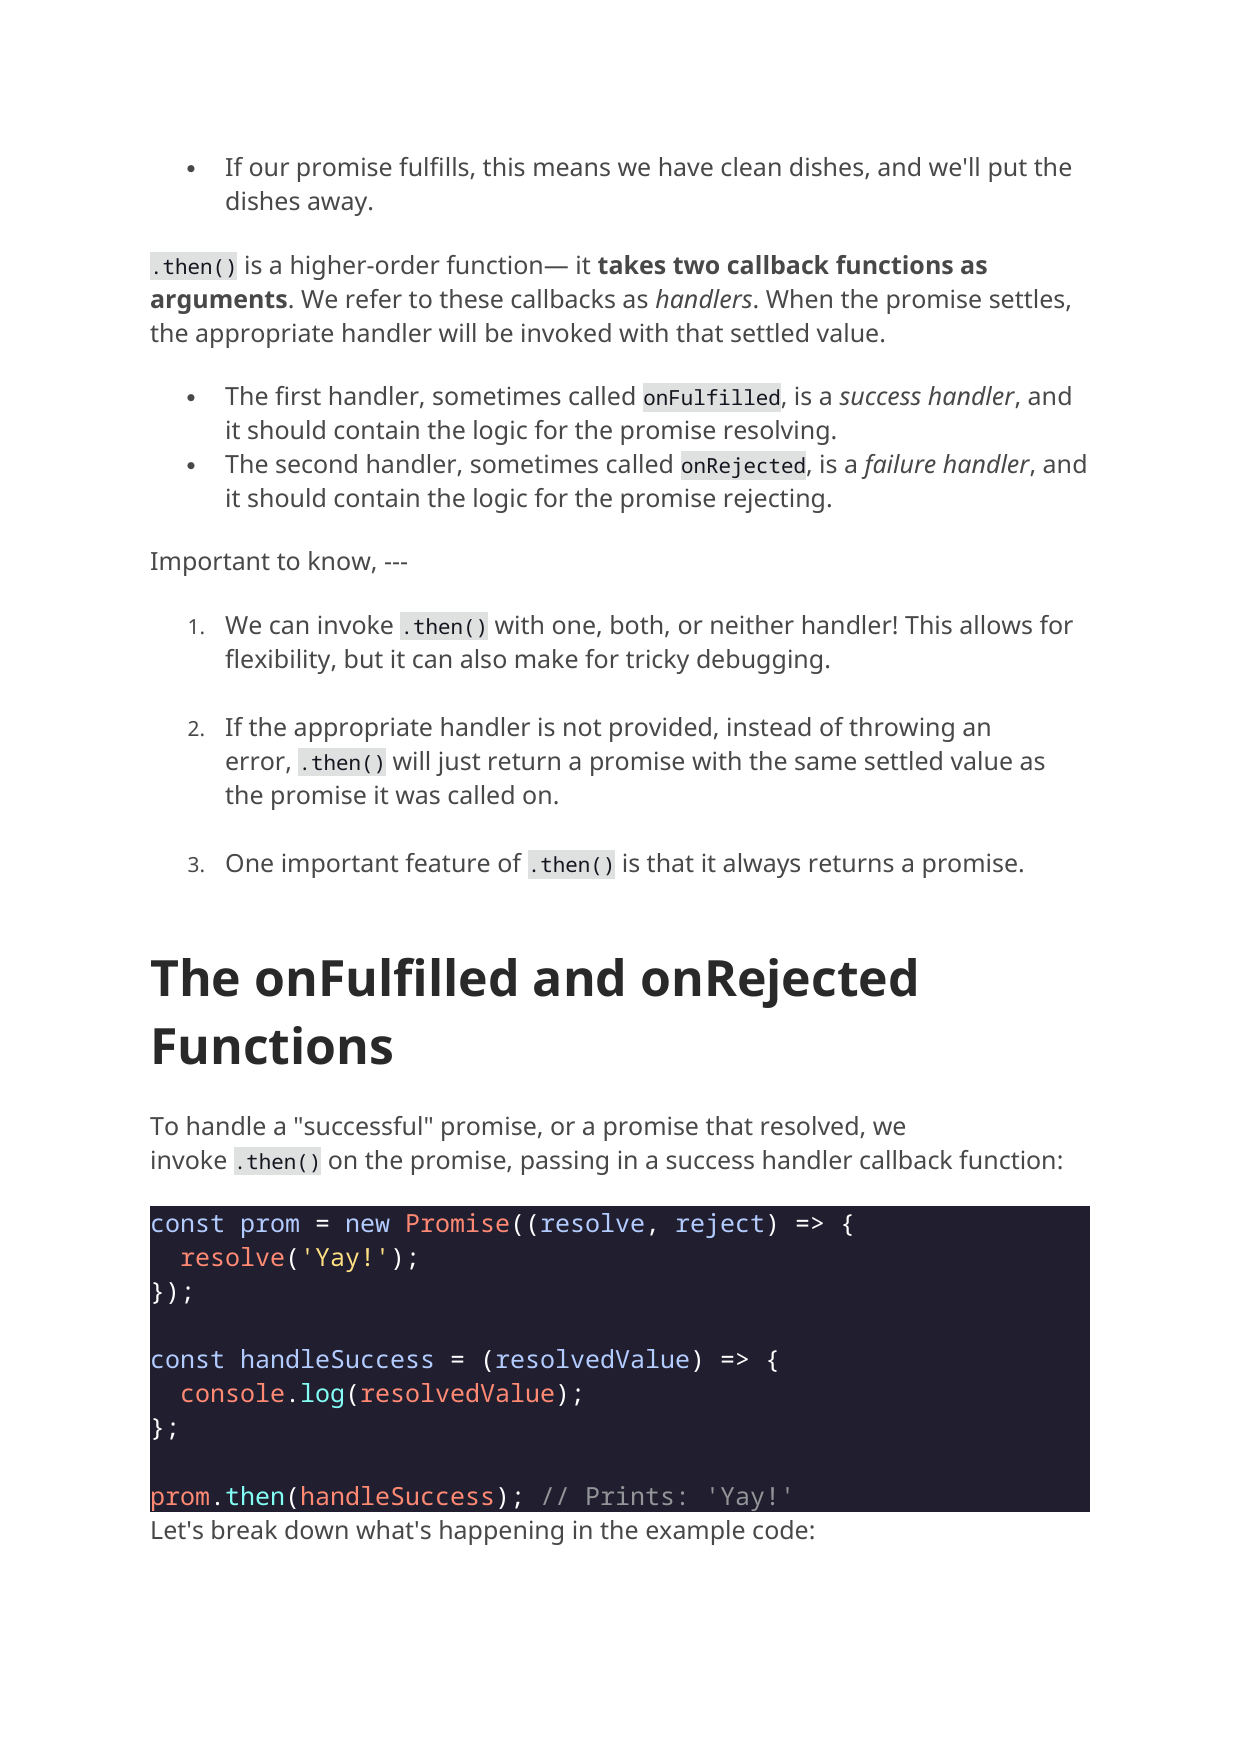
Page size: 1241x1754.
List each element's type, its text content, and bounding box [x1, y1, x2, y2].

text Important to know, --- [150, 544, 1090, 578]
text const prom = new Promise((resolve, reject) => { [150, 1206, 1090, 1240]
text .then() is a higher-order function— it takes two callback functions as arguments. We refer to these callbacks as handlers. When the promise settles, the appropriate handler will be invoked with that settled value. [150, 247, 1090, 349]
list The second handler, sometimes called onRejected, is a failure handler, and it should contain the logic for the promise rejecting. [187, 447, 1090, 515]
text const handleSuccess = (resolvedValue) => { [150, 1342, 1090, 1376]
text The onFulfilled and onRejected Functions [150, 943, 1090, 1079]
text To handle a "successful" promise, or a promise that resolved, we invoke .then() on the promise, passing in a success handler callback function: [150, 1108, 1090, 1177]
text Let's break down what's happening in the example code: [150, 1512, 1090, 1546]
list One important feature of .then() is that it always returns a promise. [187, 846, 1090, 880]
list The first handler, sometimes called onFulfilled, is a success handler, and it should contain the logic for the promise resolving. [187, 379, 1090, 447]
text console.log(resolvedValue); [150, 1376, 1090, 1410]
list If the appropriate handler is not provided, instead of throwing an error, .then() will just return a promise with the same settled value as the promise it was called on. [187, 709, 1090, 812]
text }); [150, 1274, 1090, 1308]
text prom.then(handleSuccess); // Prints: 'Yay!' [150, 1478, 1090, 1512]
list If our promise fulfills, this means we have clean dishes, and we'll put the dishes away. [187, 150, 1090, 218]
text resolve('Yay!'); [150, 1240, 1090, 1274]
text }; [150, 1410, 1090, 1444]
list We can invoke .then() with one, both, or neither handler! This allows for flexibility, but it can also make for tricky debugging. [187, 607, 1090, 675]
